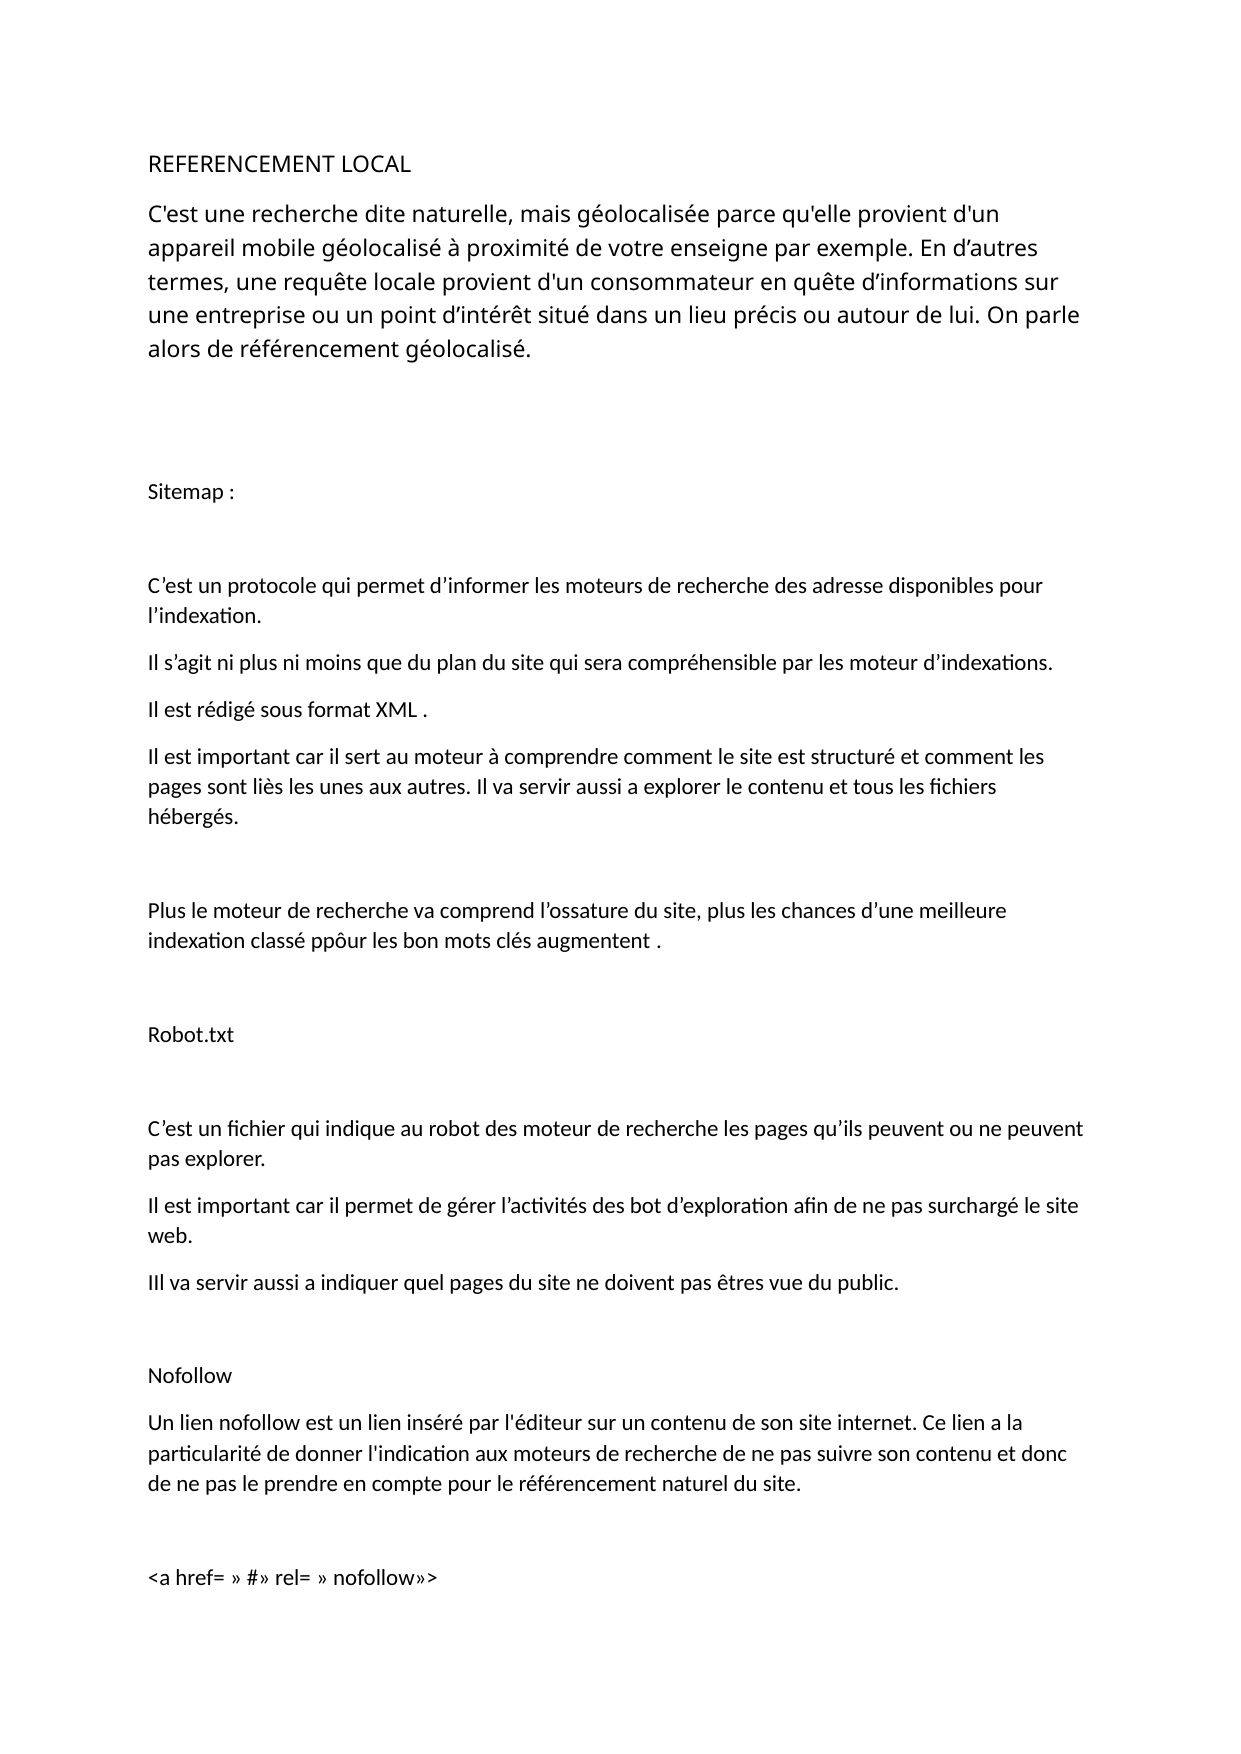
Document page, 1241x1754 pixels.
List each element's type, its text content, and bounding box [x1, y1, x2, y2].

text Sitemap : [148, 477, 1093, 505]
text C'est une recherche dite naturelle, mais géolocalisée parce qu'elle provient d'un appareil mobile géolocalisé à proximité de votre enseigne par exemple. En d’autres termes, une requête locale provient d'un consommateur en quête d’informations sur une entreprise ou un point d’intérêt situé dans un lieu précis ou autour de lui. On parle alors de référencement géolocalisé. [148, 198, 1093, 364]
text Il est rédigé sous format XML . [148, 695, 1093, 723]
text Robot.txt [148, 1020, 1093, 1048]
text Il est important car il permet de gérer l’activités des bot d’exploration afin de ne pas surchargé le site web. [148, 1191, 1093, 1249]
text Un lien nofollow est un lien inséré par l'éditeur sur un contenu de son site internet. Ce lien a la particularité de donner l'indication aux moteurs de recherche de ne pas suivre son contenu et donc de ne pas le prendre en compte pour le référencement naturel du site. [148, 1408, 1093, 1497]
text Il s’agit ni plus ni moins que du plan du site qui sera compréhensible par les moteur d’indexations. [148, 648, 1093, 676]
text C’est un protocole qui permet d’informer les moteurs de recherche des adresse disponibles pour l’indexation. [148, 571, 1093, 629]
text <a href= » #» rel= » nofollow»> [148, 1563, 1093, 1591]
text C’est un fichier qui indique au robot des moteur de recherche les pages qu’ils peuvent ou ne peuvent pas explorer. [148, 1114, 1093, 1172]
text IIl va servir aussi a indiquer quel pages du site ne doivent pas êtres vue du public. [148, 1268, 1093, 1296]
text REFERENCEMENT LOCAL [148, 148, 1093, 179]
text Nofollow [148, 1362, 1093, 1389]
text Il est important car il sert au moteur à comprendre comment le site est structuré et comment les pages sont liès les unes aux autres. Il va servir aussi a explorer le contenu et tous les fichiers hébergés. [148, 742, 1093, 830]
text Plus le moteur de recherche va comprend l’ossature du site, plus les chances d’une meilleure indexation classé ppôur les bon mots clés augmentent . [148, 896, 1093, 954]
